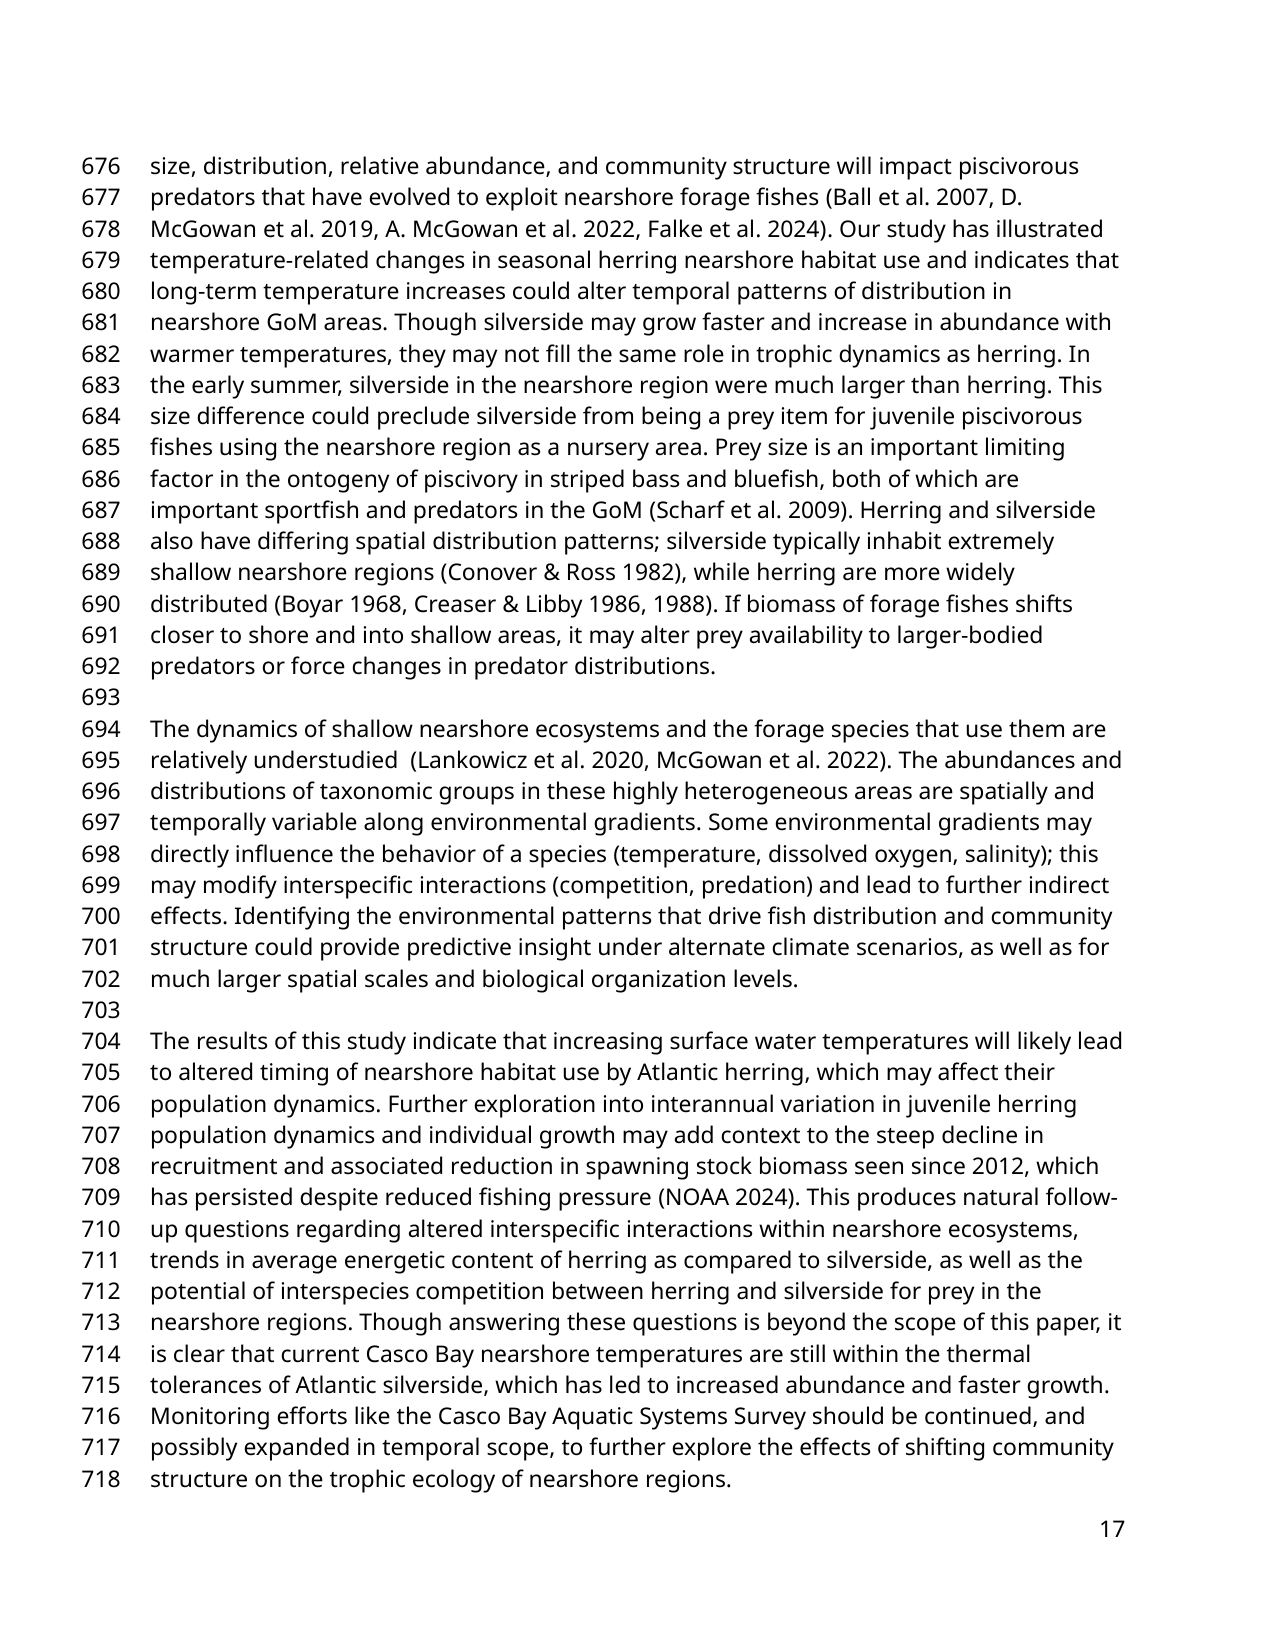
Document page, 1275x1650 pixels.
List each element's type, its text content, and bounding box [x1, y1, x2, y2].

text The dynamics of shallow nearshore ecosystems and the forage species that use them are relatively understudied (Lankowicz et al. 2020, McGowan et al. 2022). The abundances and distributions of taxonomic groups in these highly heterogeneous areas are spatially and temporally variable along environmental gradients. Some environmental gradients may directly influence the behavior of a species (temperature, dissolved oxygen, salinity); this may modify interspecific interactions (competition, predation) and lead to further indirect effects. Identifying the environmental patterns that drive fish distribution and community structure could provide predictive insight under alternate climate scenarios, as well as for much larger spatial scales and biological organization levels. [150, 712, 1125, 994]
text The results of this study indicate that increasing surface water temperatures will likely lead to altered timing of nearshore habitat use by Atlantic herring, which may affect their population dynamics. Further exploration into interannual variation in juvenile herring population dynamics and individual growth may add context to the steep decline in recruitment and associated reduction in spawning stock biomass seen since 2012, which has persisted despite reduced fishing pressure (NOAA 2024). This produces natural follow-up questions regarding altered interspecific interactions within nearshore ecosystems, trends in average energetic content of herring as compared to silverside, as well as the potential of interspecies competition between herring and silverside for prey in the nearshore regions. Though answering these questions is beyond the scope of this paper, it is clear that current Casco Bay nearshore temperatures are still within the thermal tolerances of Atlantic silverside, which has led to increased abundance and faster growth. Monitoring efforts like the Casco Bay Aquatic Systems Survey should be continued, and possibly expanded in temporal scope, to further explore the effects of shifting community structure on the trophic ecology of nearshore regions. [150, 1025, 1125, 1494]
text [150, 150, 1125, 681]
